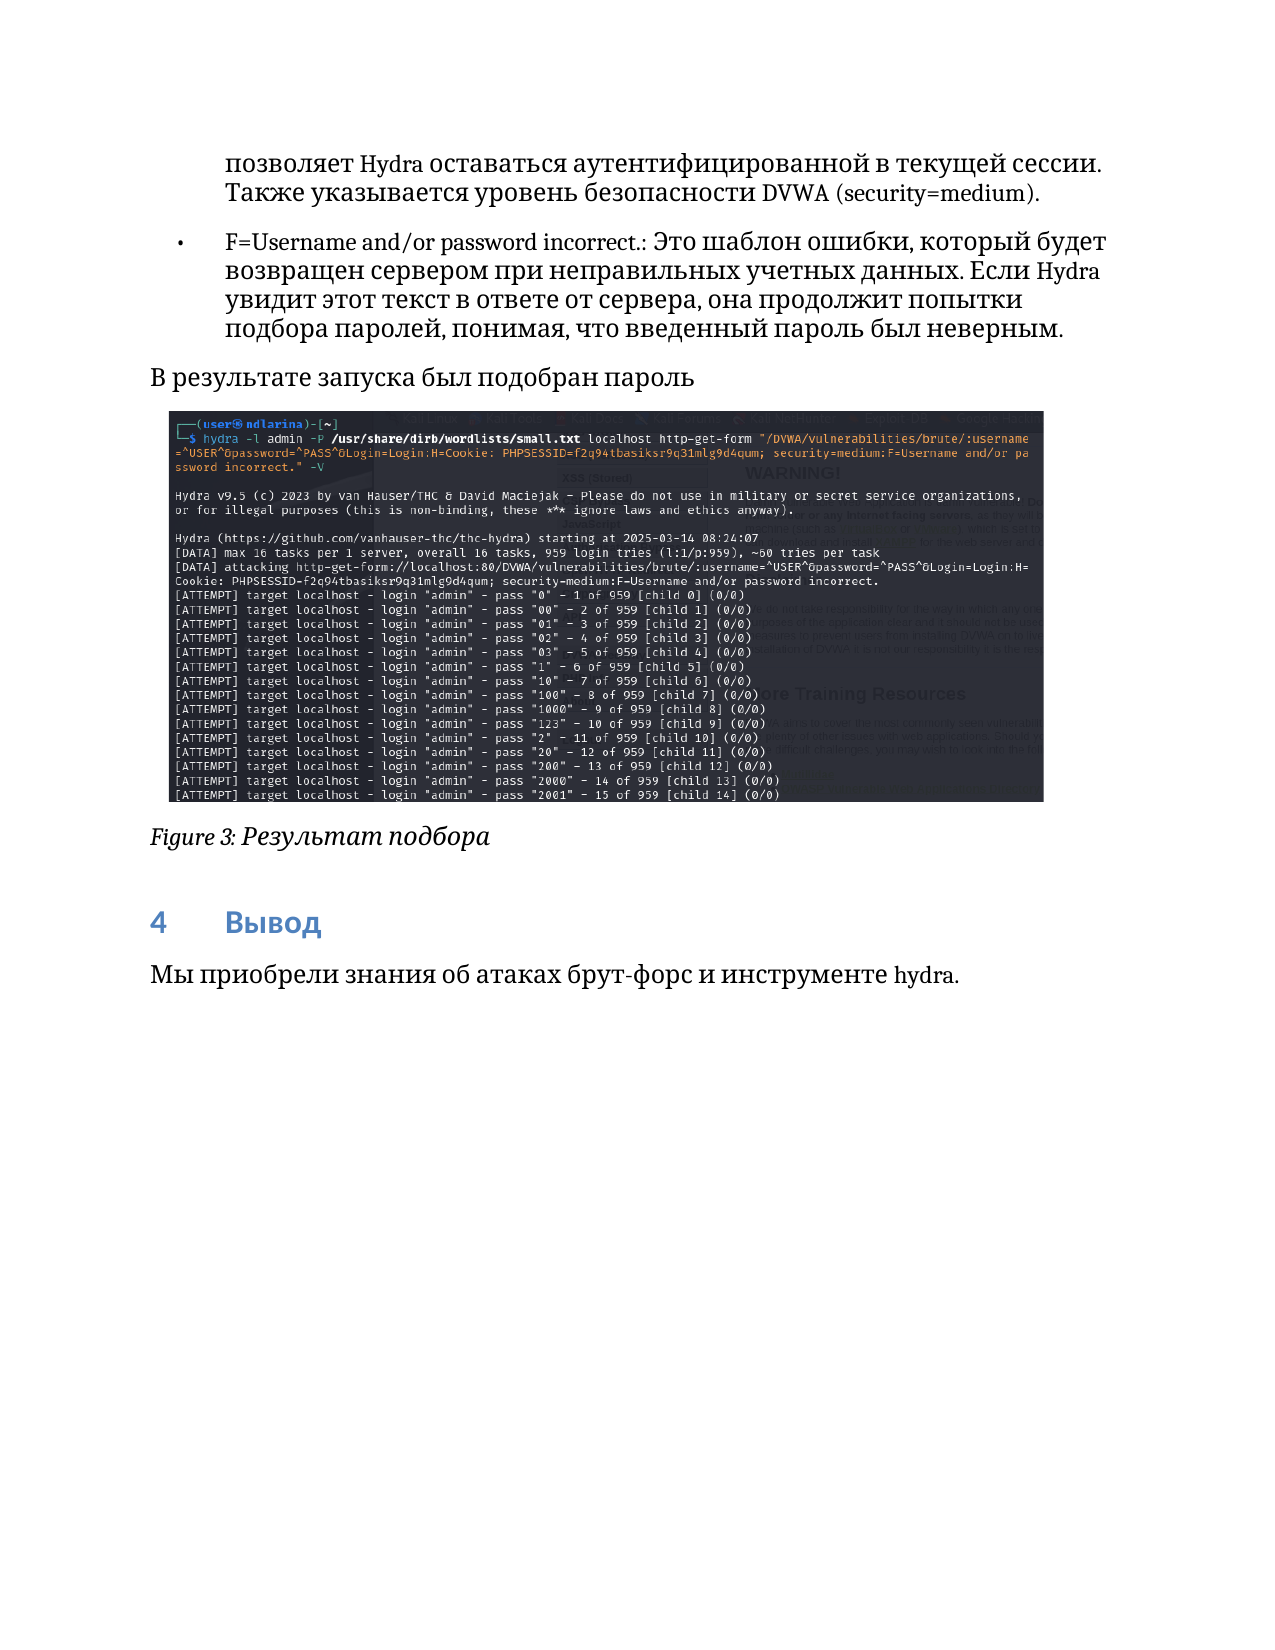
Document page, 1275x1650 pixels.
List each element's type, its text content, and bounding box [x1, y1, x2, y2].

text В результате запуска был подобран пароль [150, 364, 1125, 393]
text Figure 3: Результат подбора [150, 823, 1125, 852]
picture [168, 411, 1044, 802]
list F=Username and/or password incorrect.: Это шаблон ошибки, который будет возвращен сервером при неправильных учетных данных. Если Hydra увидит этот текст в ответе от сервера, она продолжит попытки подбора паролей, понимая, что введенный пароль был неверным. [175, 228, 1125, 343]
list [175, 150, 1125, 207]
text Мы приобрели знания об атаках брут-форс и инструменте hydra. [150, 961, 1125, 990]
subtitle 4 Вывод [150, 902, 1125, 942]
